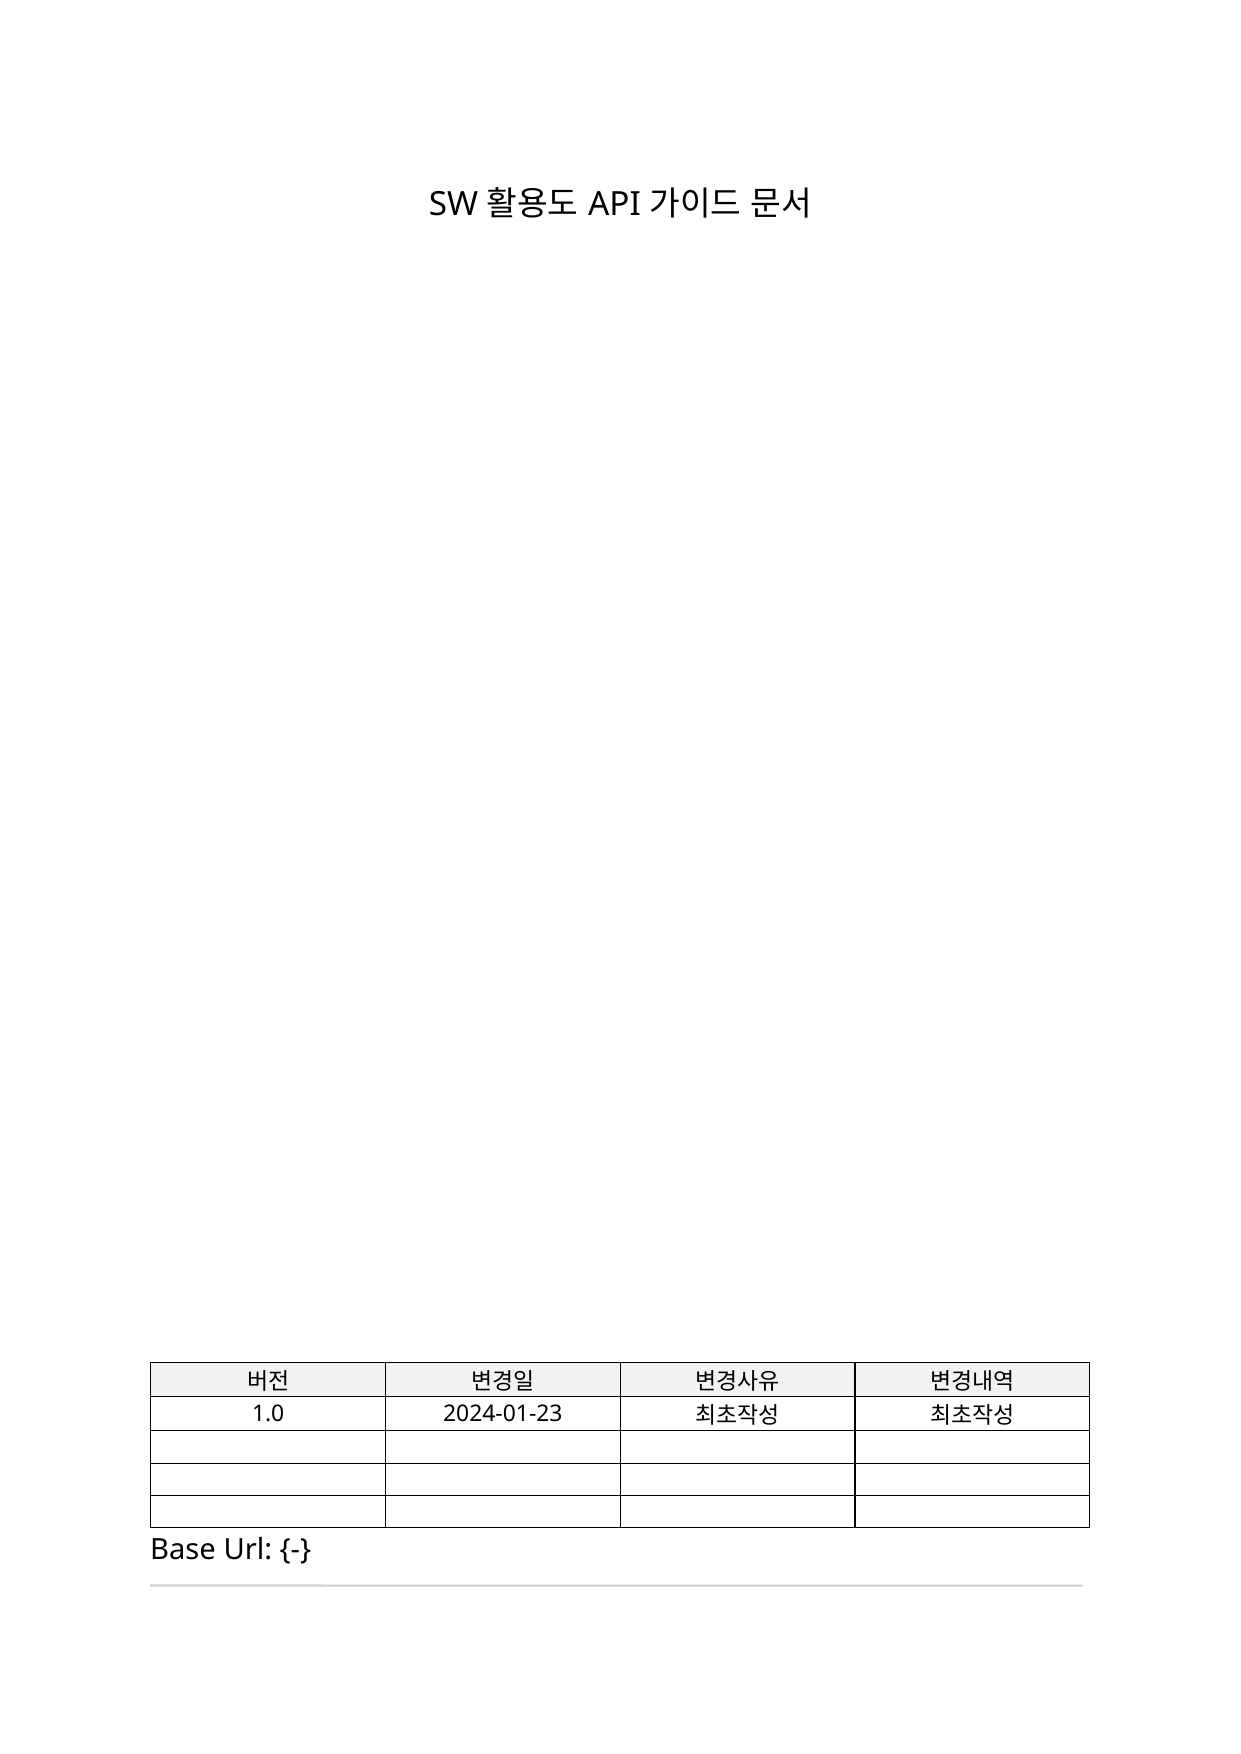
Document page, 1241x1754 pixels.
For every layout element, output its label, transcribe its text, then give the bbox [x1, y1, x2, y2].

table_cell 최초작성 [621, 1397, 854, 1430]
table_cell [621, 1496, 854, 1527]
table_cell [621, 1464, 854, 1495]
text SW 활용도 API 가이드 문서 [150, 177, 1090, 226]
table_cell [856, 1464, 1089, 1495]
table_cell [856, 1431, 1089, 1463]
table_header 변경사유 [621, 1363, 854, 1396]
table_cell [386, 1431, 620, 1463]
table_cell 2024-01-23 [386, 1397, 620, 1430]
table_cell 1.0 [151, 1397, 385, 1430]
table_header 변경일 [386, 1363, 620, 1396]
table_cell [386, 1496, 620, 1527]
table_cell 최초작성 [856, 1397, 1089, 1430]
table_cell [621, 1431, 854, 1463]
table_cell [151, 1496, 385, 1527]
table_cell [856, 1496, 1089, 1527]
table_cell [151, 1431, 385, 1463]
table_cell [386, 1464, 620, 1495]
text Base Url: {-} [150, 1528, 1090, 1568]
table_header 변경내역 [856, 1363, 1089, 1396]
table_header 버전 [151, 1363, 385, 1396]
table_cell [151, 1464, 385, 1495]
